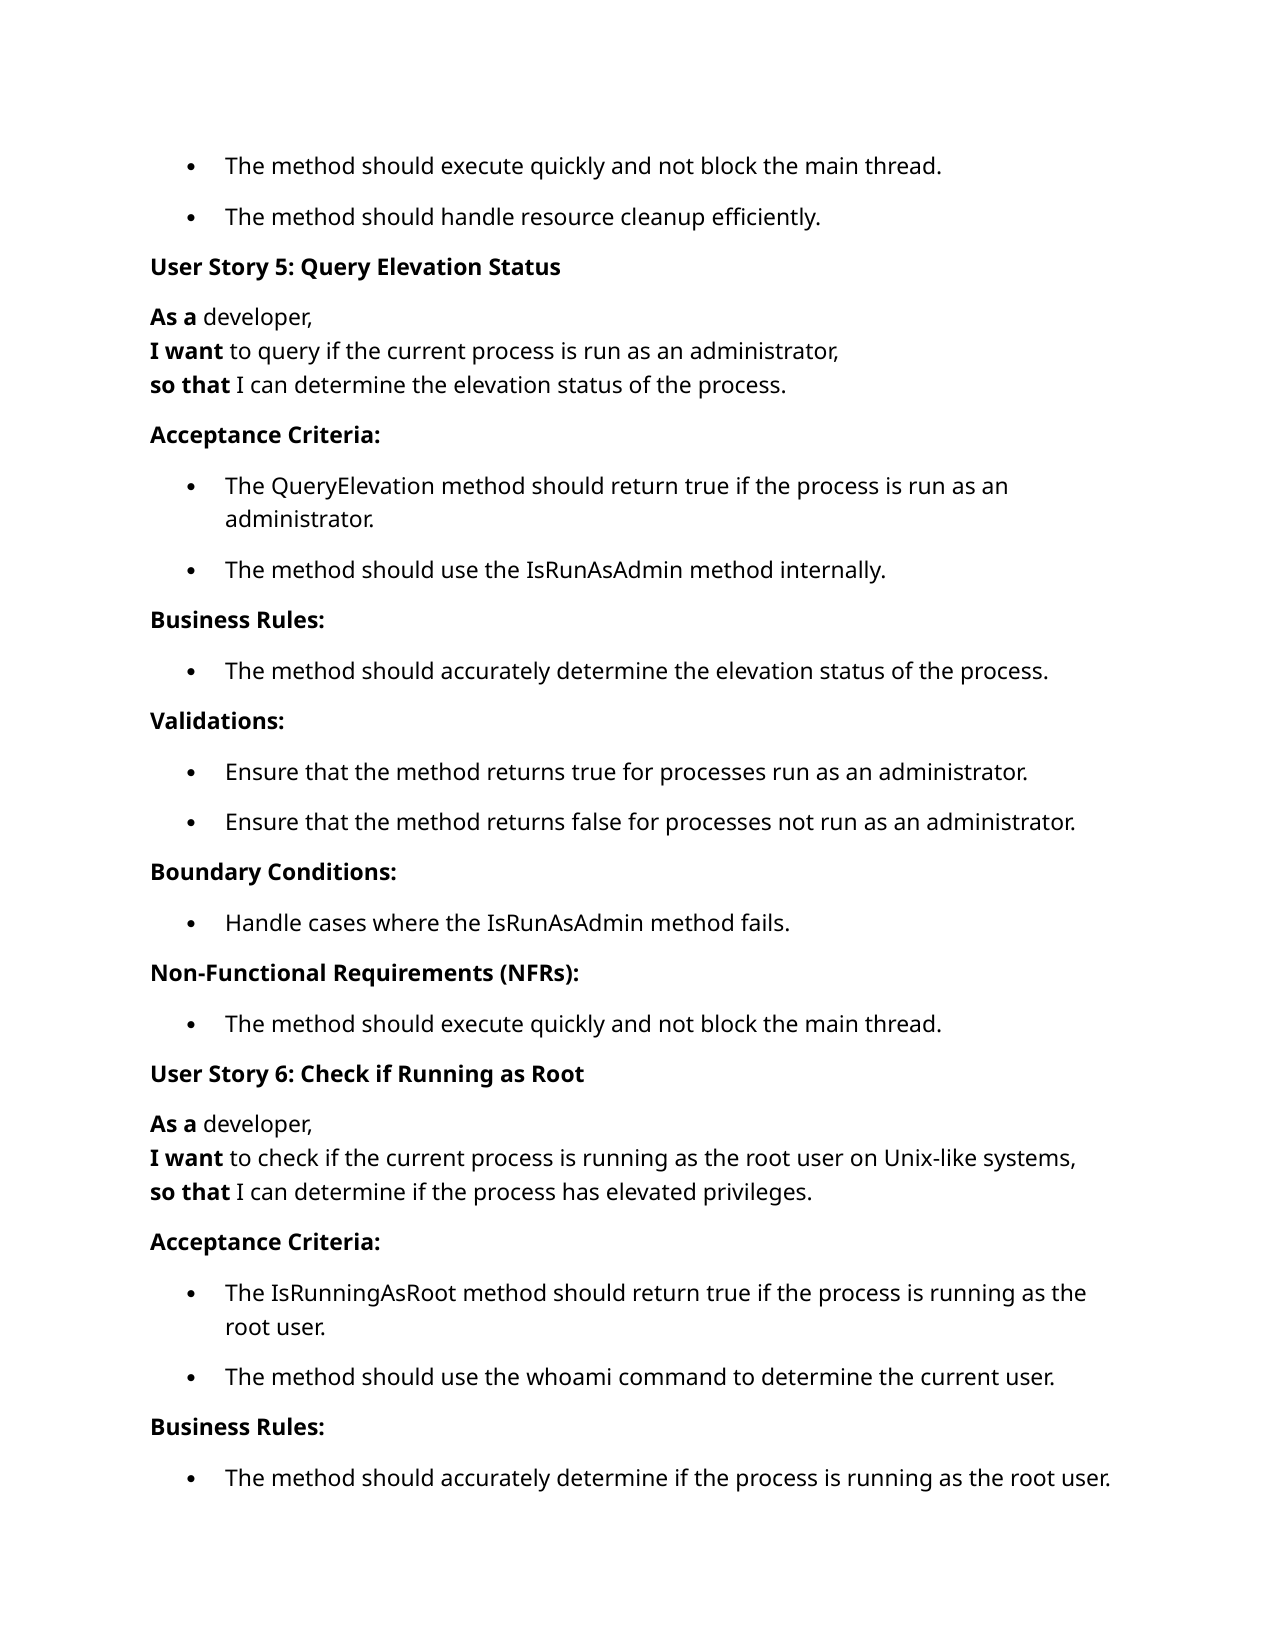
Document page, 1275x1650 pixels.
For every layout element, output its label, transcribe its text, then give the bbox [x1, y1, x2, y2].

list The method should use the whoami command to determine the current user. [187, 1361, 1125, 1392]
list Handle cases where the IsRunAsAdmin method fails. [187, 907, 1125, 938]
text As a developer, I want to query if the current process is run as an administrator, so that I can determine the elevation status of the process. [150, 301, 1125, 400]
text Validations: [150, 705, 1125, 736]
list Ensure that the method returns false for processes not run as an administrator. [187, 806, 1125, 837]
text Non-Functional Requirements (NFRs): [150, 957, 1125, 988]
list The method should handle resource cleanup efficiently. [187, 200, 1125, 232]
list The QueryElevation method should return true if the process is run as an administrator. [187, 469, 1125, 534]
text As a developer, I want to check if the current process is running as the root user on Unix-like systems, so that I can determine if the process has elevated privileges. [150, 1108, 1125, 1207]
list The method should use the IsRunAsAdmin method internally. [187, 554, 1125, 585]
text User Story 6: Check if Running as Root [150, 1058, 1125, 1089]
text User Story 5: Query Elevation Status [150, 251, 1125, 282]
list The method should execute quickly and not block the main thread. [187, 150, 1125, 181]
text Business Rules: [150, 604, 1125, 635]
list The method should accurately determine if the process is running as the root user. [187, 1462, 1125, 1493]
text Acceptance Criteria: [150, 1226, 1125, 1257]
text Business Rules: [150, 1411, 1125, 1442]
text Boundary Conditions: [150, 856, 1125, 887]
list The IsRunningAsRoot method should return true if the process is running as the root user. [187, 1277, 1125, 1342]
text Acceptance Criteria: [150, 419, 1125, 450]
list Ensure that the method returns true for processes run as an administrator. [187, 755, 1125, 787]
list The method should execute quickly and not block the main thread. [187, 1007, 1125, 1039]
list The method should accurately determine the elevation status of the process. [187, 654, 1125, 686]
